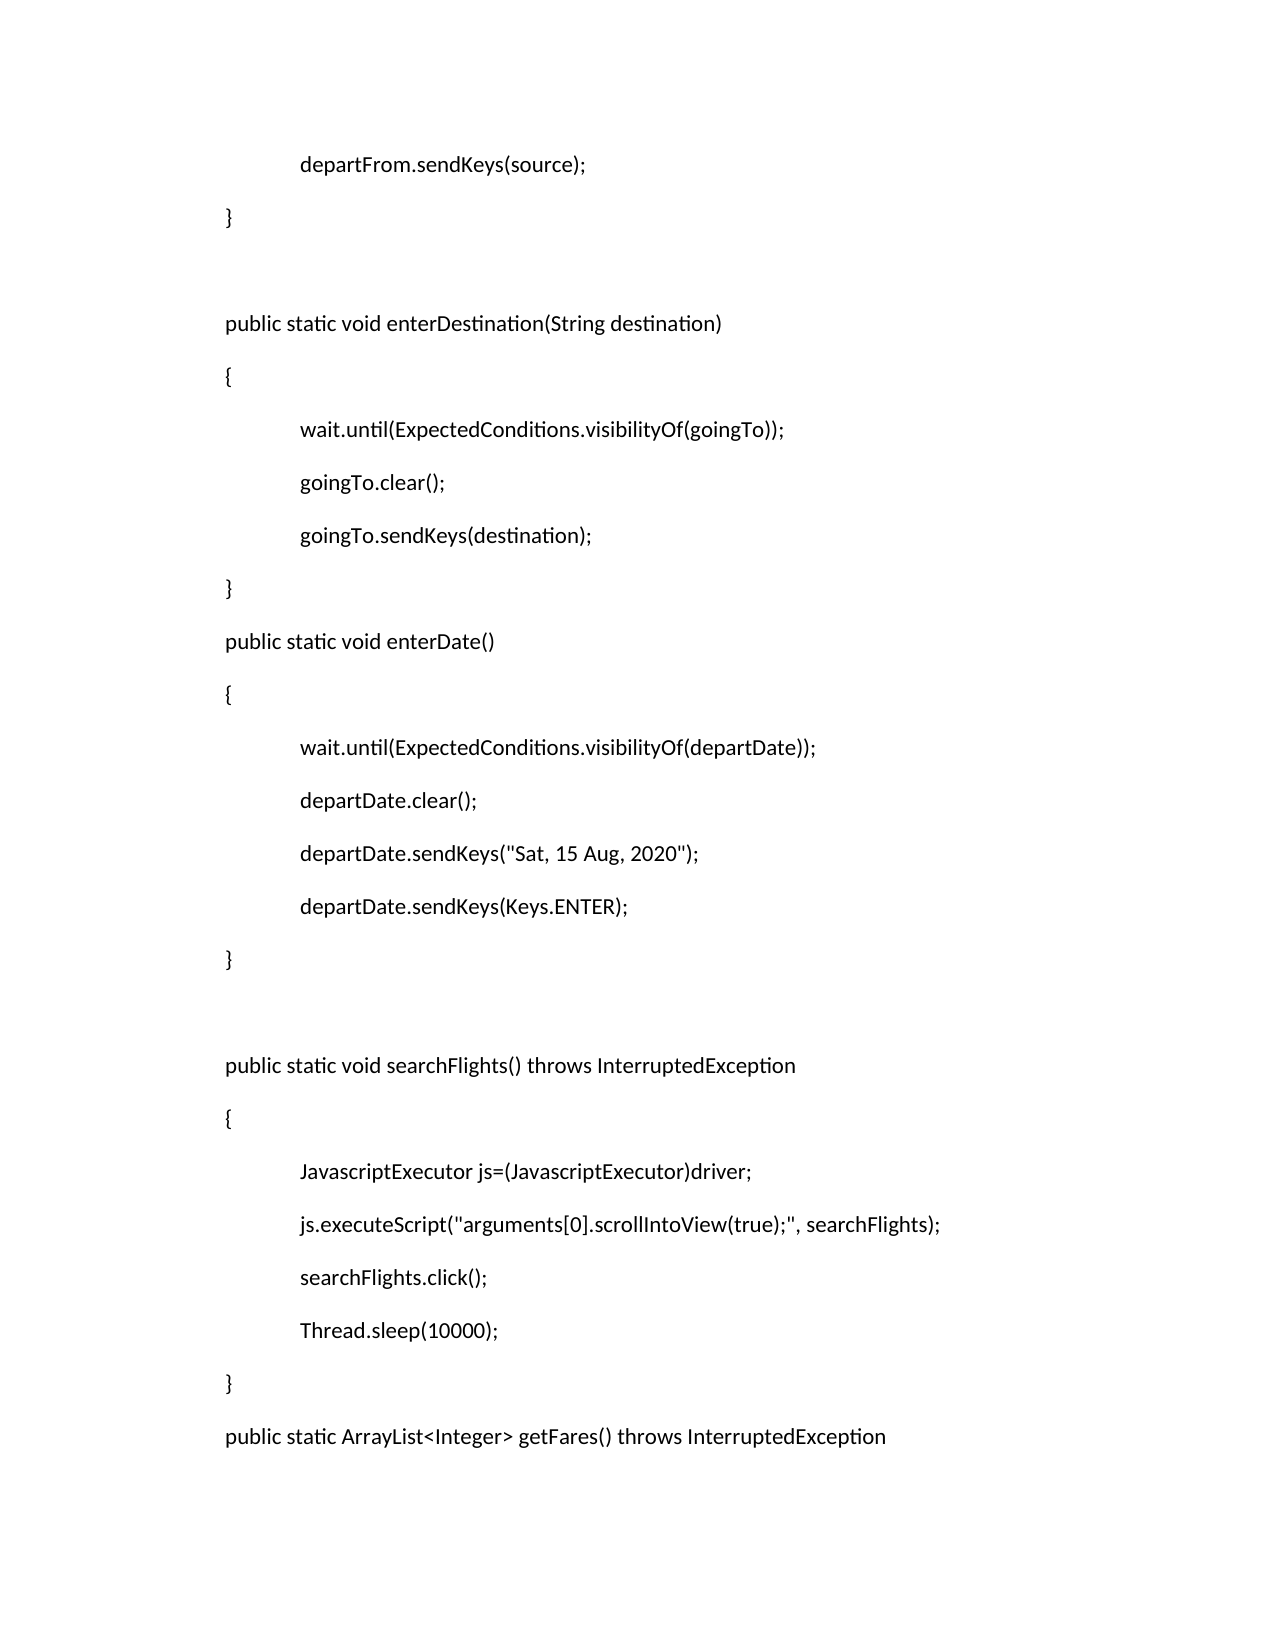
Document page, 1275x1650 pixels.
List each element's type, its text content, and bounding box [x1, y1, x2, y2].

text public static ArrayList<Integer> getFares() throws InterruptedException [150, 1422, 1125, 1451]
text { [150, 680, 1125, 708]
text departDate.sendKeys("Sat, 15 Aug, 2020"); [150, 839, 1125, 867]
text departDate.clear(); [150, 786, 1125, 814]
text departFrom.sendKeys(source); [150, 150, 1125, 178]
text public static void searchFlights() throws InterruptedException [150, 1051, 1125, 1079]
text Thread.sleep(10000); [150, 1316, 1125, 1344]
text js.executeScript("arguments[0].scrollIntoView(true);", searchFlights); [150, 1210, 1125, 1238]
text } [150, 945, 1125, 973]
text public static void enterDestination(String destination) [150, 309, 1125, 337]
text wait.until(ExpectedConditions.visibilityOf(departDate)); [150, 733, 1125, 761]
text goingTo.sendKeys(destination); [150, 521, 1125, 549]
text } [150, 574, 1125, 602]
text departDate.sendKeys(Keys.ENTER); [150, 892, 1125, 920]
text { [150, 1104, 1125, 1132]
text public static void enterDate() [150, 627, 1125, 655]
text } [150, 203, 1125, 231]
text JavascriptExecutor js=(JavascriptExecutor)driver; [150, 1157, 1125, 1185]
text searchFlights.click(); [150, 1263, 1125, 1291]
text goingTo.clear(); [150, 468, 1125, 496]
text { [150, 362, 1125, 390]
text wait.until(ExpectedConditions.visibilityOf(goingTo)); [150, 415, 1125, 443]
text } [150, 1369, 1125, 1397]
